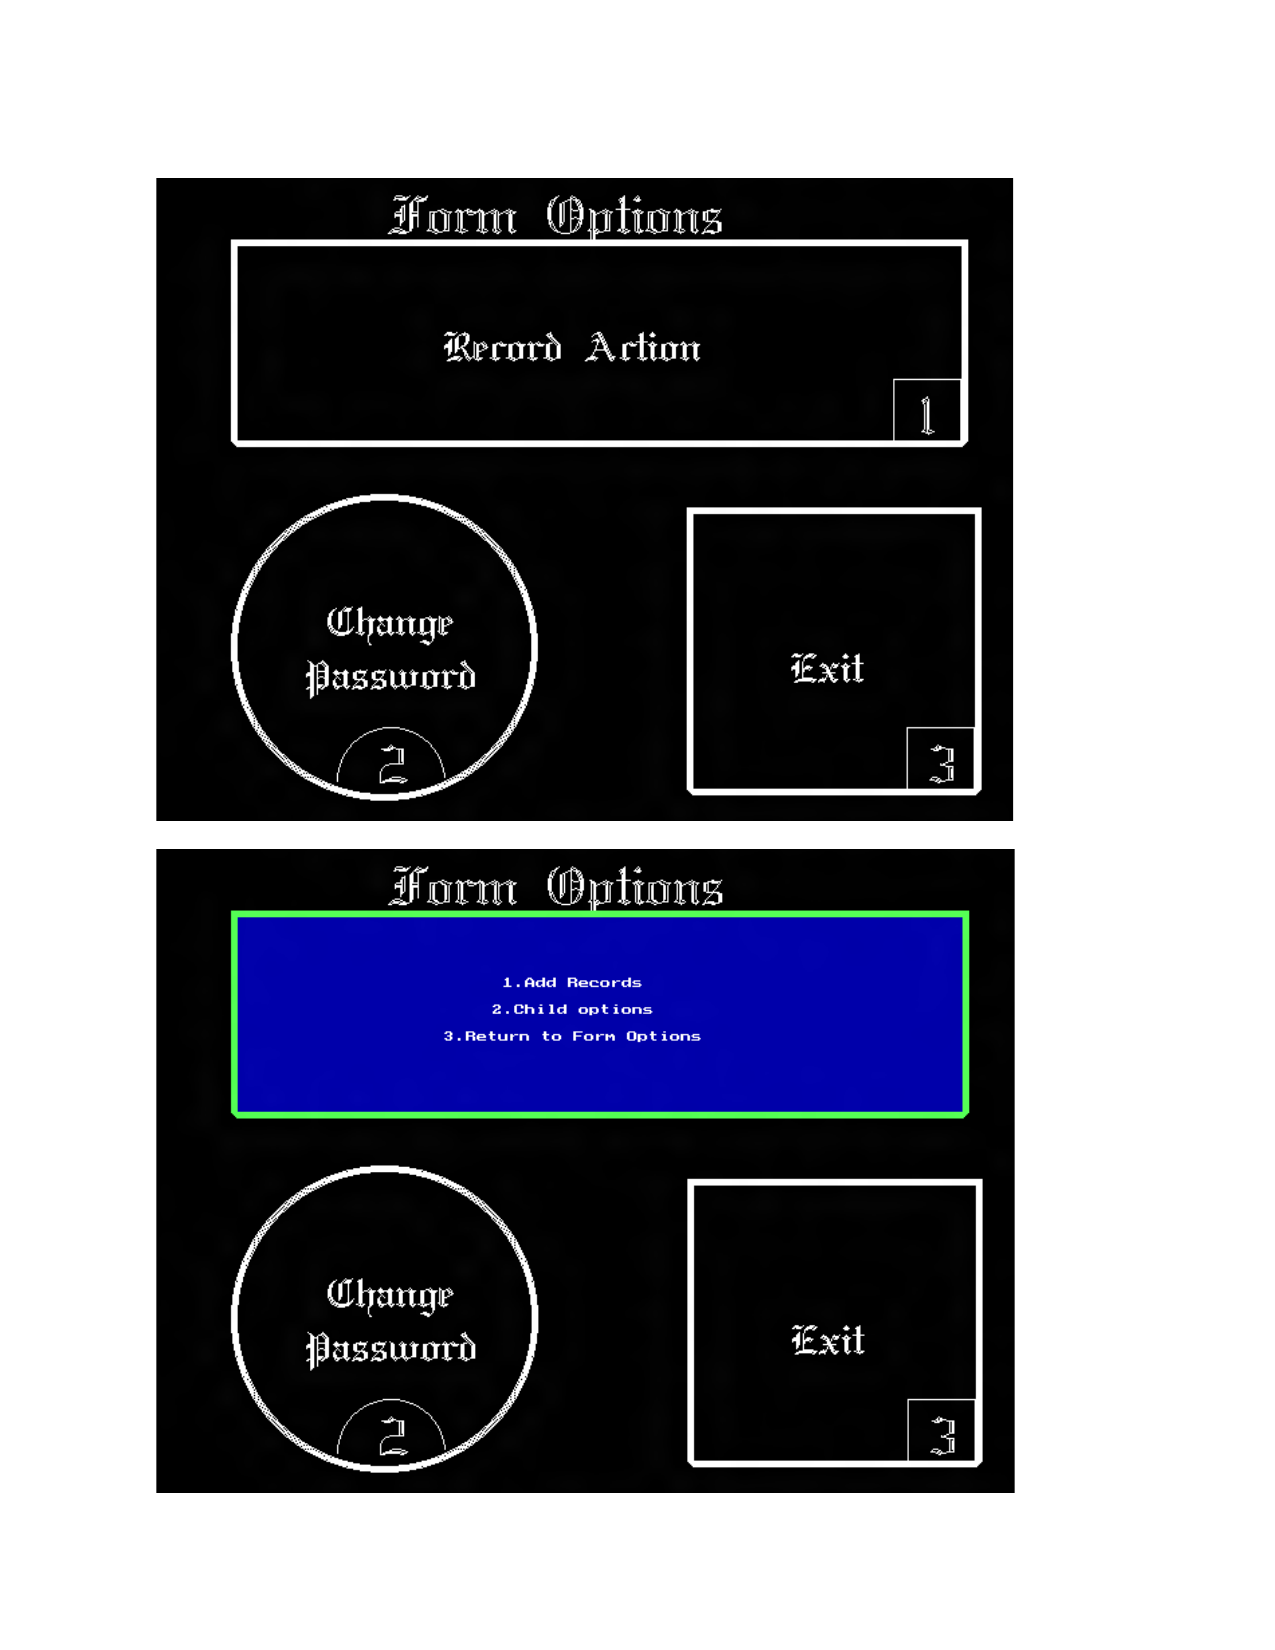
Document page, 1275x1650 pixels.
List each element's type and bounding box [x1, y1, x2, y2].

picture [156, 178, 1014, 821]
picture [156, 849, 1015, 1493]
